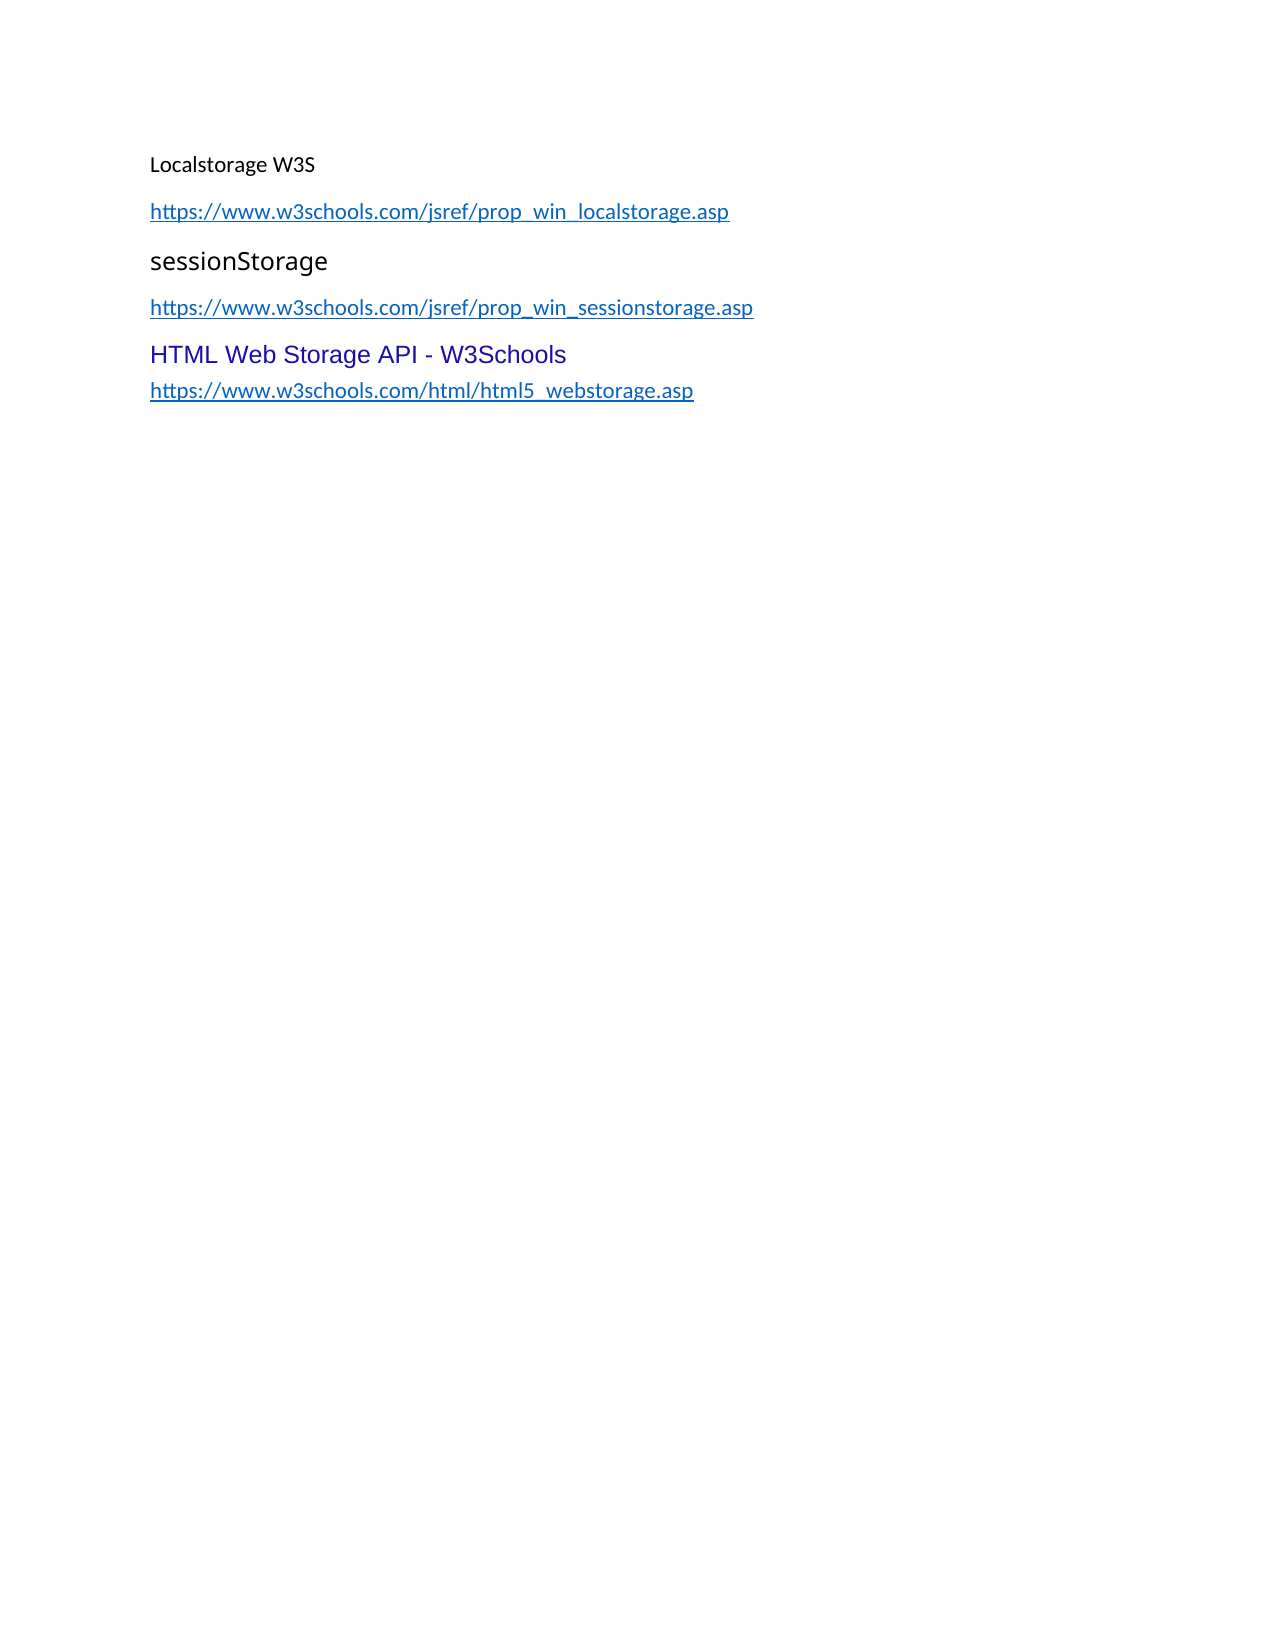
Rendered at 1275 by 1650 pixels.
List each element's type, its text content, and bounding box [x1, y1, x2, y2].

text Localstorage W3S [150, 150, 1125, 178]
text https://www.w3schools.com/html/html5_webstorage.asp [150, 376, 1125, 404]
subtitle HTML Web Storage API - W3Schools [150, 340, 1125, 369]
text https://www.w3schools.com/jsref/prop_win_sessionstorage.asp [150, 293, 1125, 321]
text https://www.w3schools.com/jsref/prop_win_localstorage.asp [150, 197, 1125, 225]
text sessionStorage [150, 244, 1125, 278]
